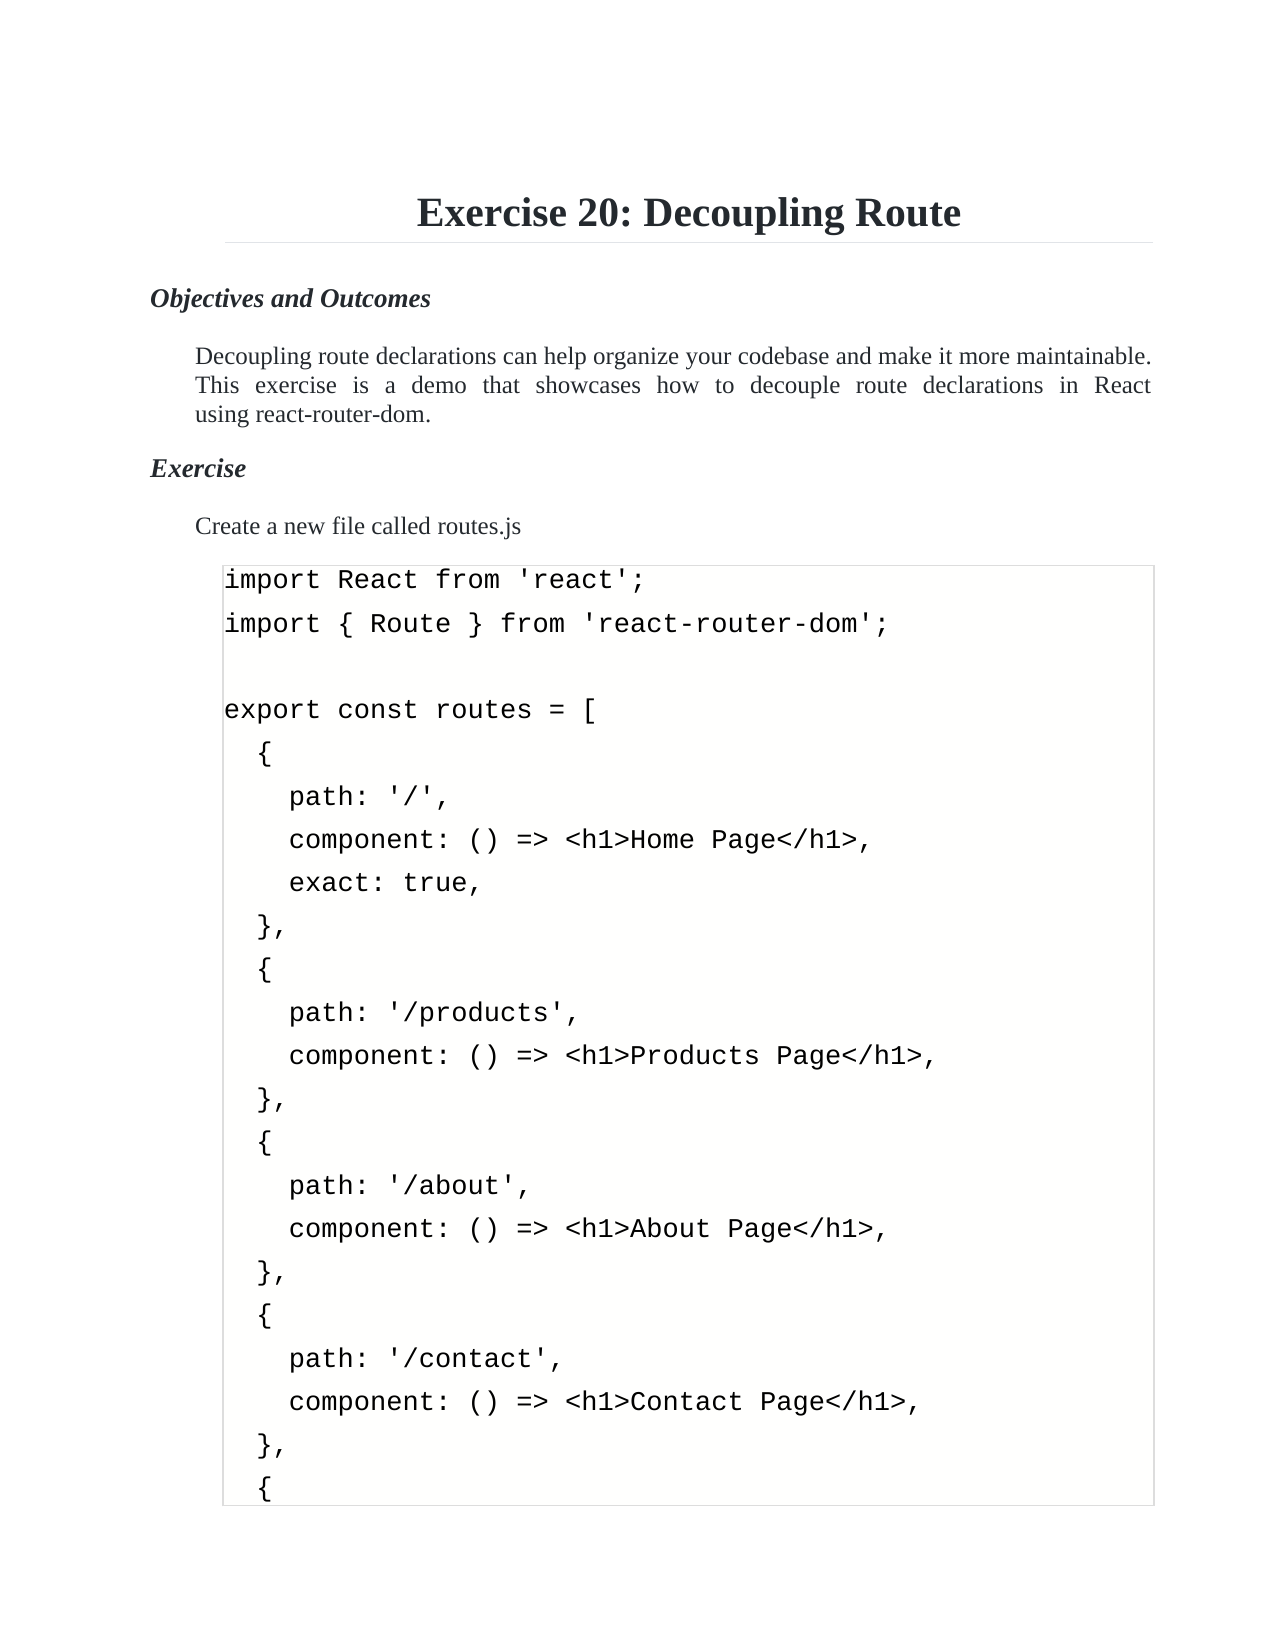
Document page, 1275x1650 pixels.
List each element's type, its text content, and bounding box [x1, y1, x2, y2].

text import { Route } from 'react-router-dom'; [224, 608, 1153, 640]
text Decoupling route declarations can help organize your codebase and make it more maintainable. This exercise is a demo that showcases how to decouple route declarations in React using react-router-dom. [195, 341, 1153, 427]
text Create a new file called routes.js [195, 511, 1153, 540]
text path: '/', [224, 781, 1153, 813]
text component: () => <h1>Home Page</h1>, [224, 824, 1153, 856]
text }, [224, 1429, 1153, 1462]
text }, [224, 1256, 1153, 1289]
text { [224, 1472, 1153, 1505]
text }, [224, 911, 1153, 943]
text path: '/contact', [224, 1343, 1153, 1375]
text component: () => <h1>Products Page</h1>, [224, 1040, 1153, 1072]
text { [224, 1299, 1153, 1332]
text Objectives and Outcomes [150, 283, 1153, 314]
text component: () => <h1>Contact Page</h1>, [224, 1386, 1153, 1418]
list Exercise 20: Decoupling Route [225, 187, 1153, 242]
text exact: true, [224, 867, 1153, 899]
text component: () => <h1>About Page</h1>, [224, 1213, 1153, 1245]
text import React from 'react'; [224, 566, 1153, 597]
text export const routes = [ [224, 694, 1153, 727]
text { [224, 954, 1153, 986]
text path: '/about', [224, 1170, 1153, 1202]
text { [224, 738, 1153, 770]
text Exercise [150, 452, 1153, 483]
text }, [224, 1083, 1153, 1116]
text { [224, 1127, 1153, 1159]
text path: '/products', [224, 997, 1153, 1029]
